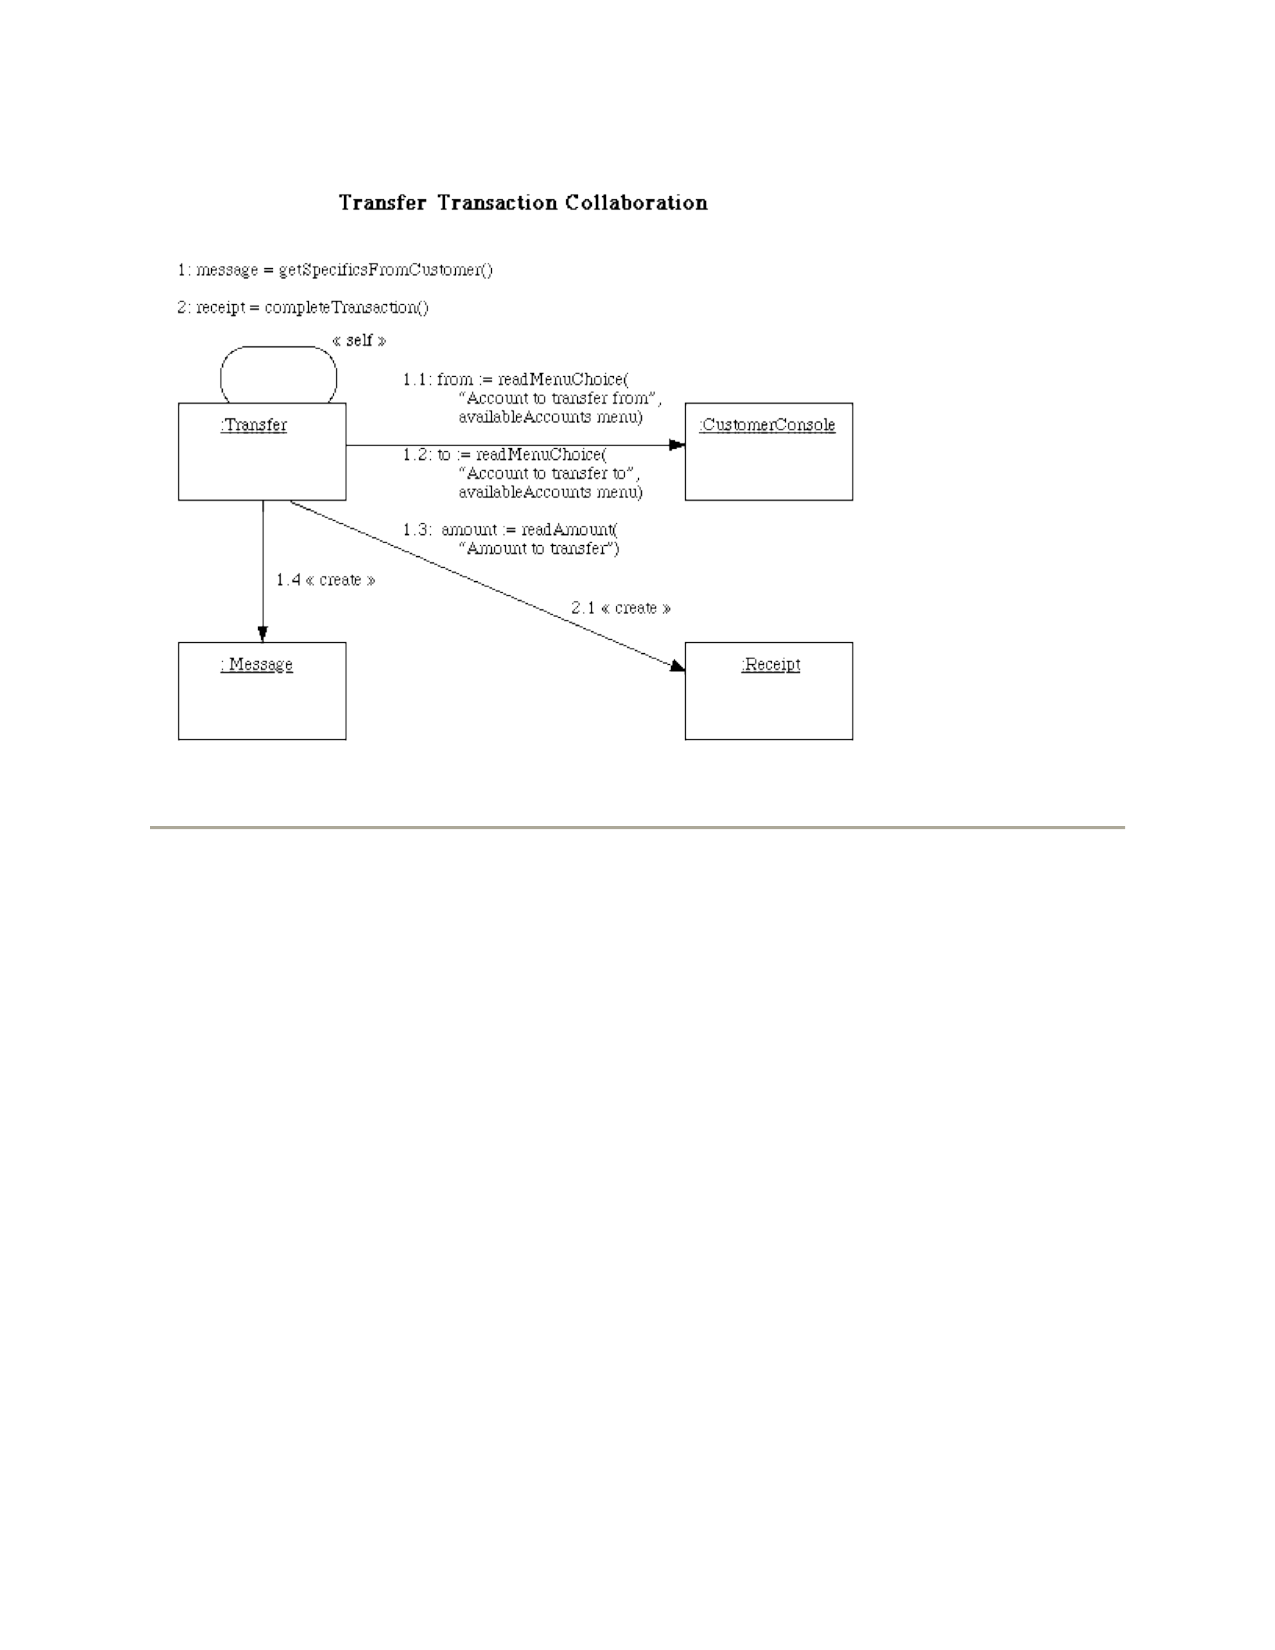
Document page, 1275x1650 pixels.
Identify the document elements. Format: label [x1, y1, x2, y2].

picture [150, 150, 882, 797]
